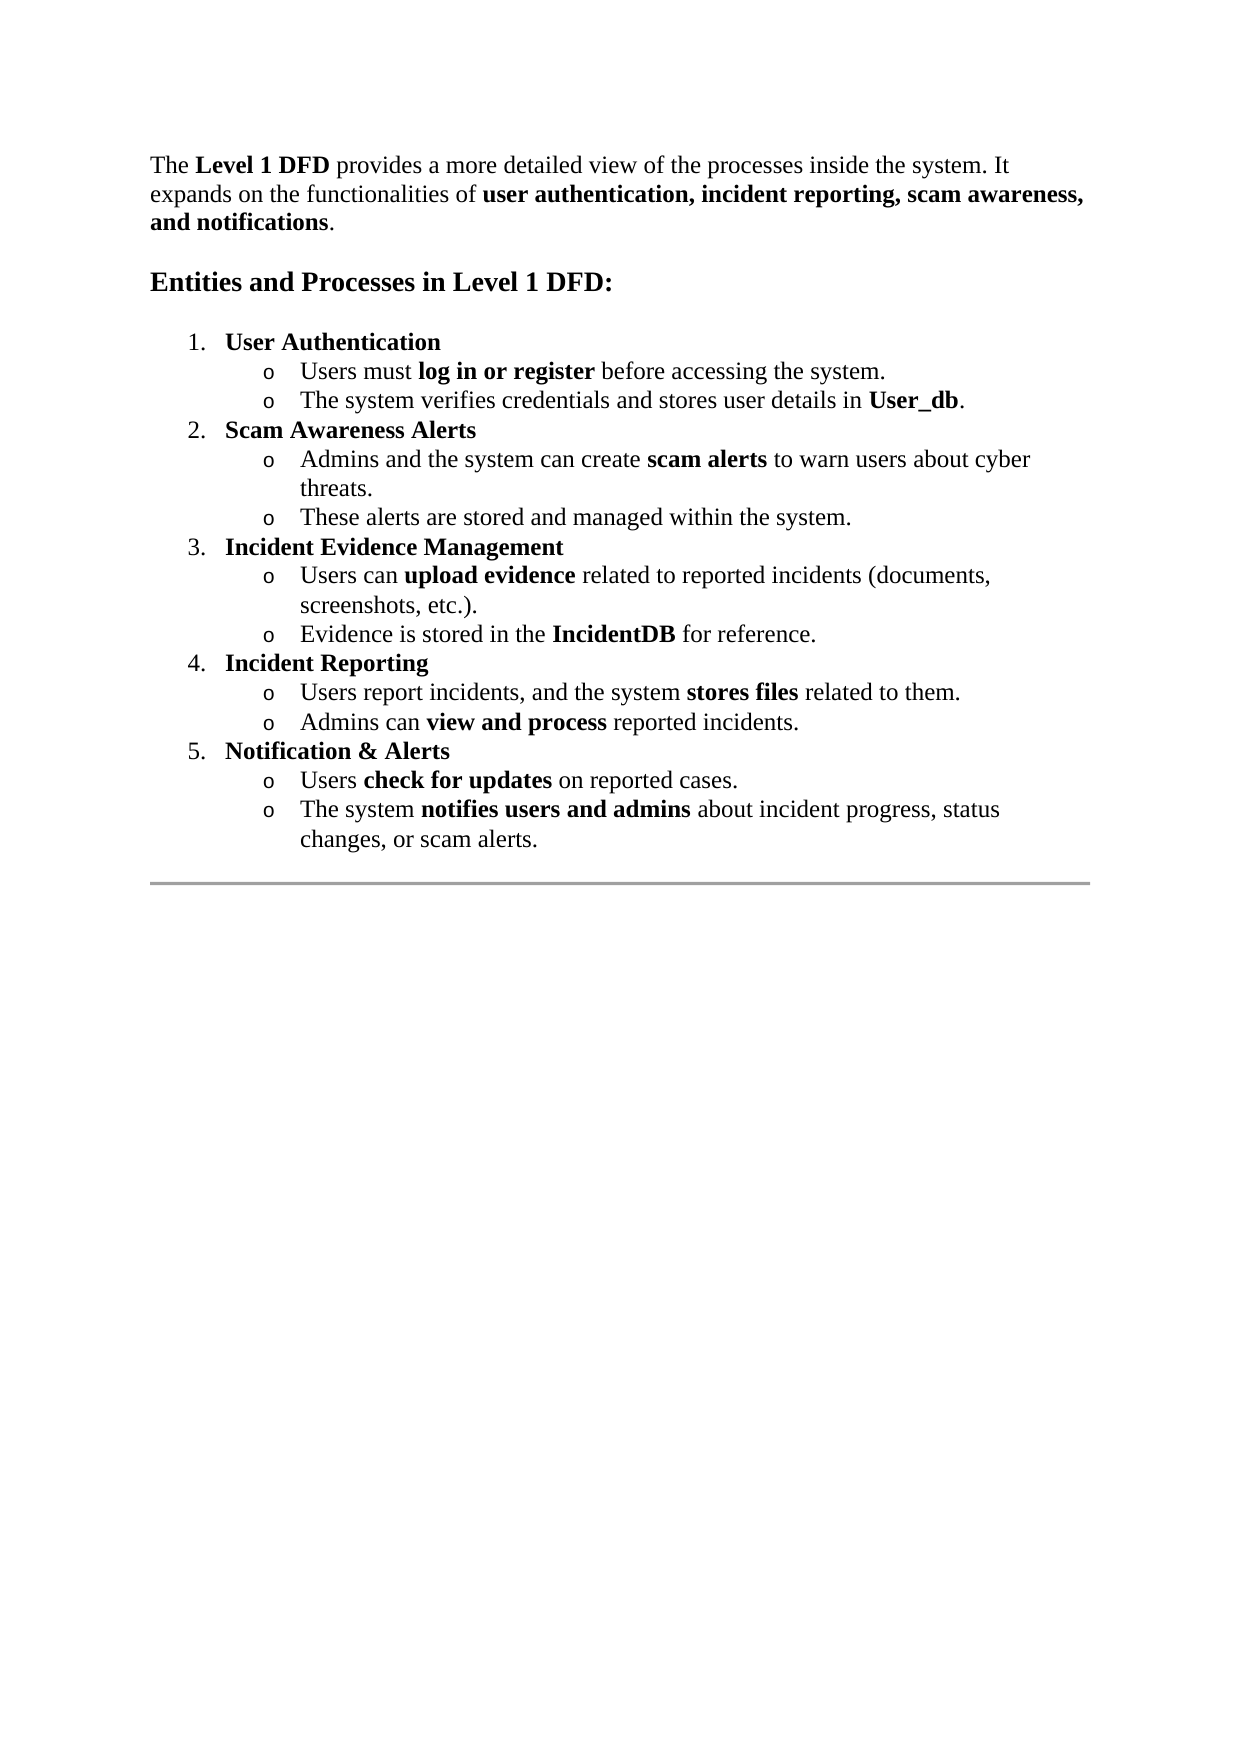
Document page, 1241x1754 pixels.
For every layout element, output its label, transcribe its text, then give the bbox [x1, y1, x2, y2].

list These alerts are stored and managed within the system. [262, 502, 1090, 532]
list Incident Reporting [187, 648, 1090, 677]
list Evidence is stored in the IncidentDB for reference. [262, 619, 1090, 648]
list Scam Awareness Alerts [187, 415, 1090, 444]
list Users can upload evidence related to reported incidents (documents, screenshots, etc.). [262, 560, 1090, 619]
list User Authentication [187, 327, 1090, 356]
list The system notifies users and admins about incident progress, status changes, or scam alerts. [262, 794, 1090, 853]
list Users report incidents, and the system stores files related to them. [262, 677, 1090, 707]
text The Level 1 DFD provides a more detailed view of the processes inside the system. It expands on the functionalities of user authentication, incident reporting, scam awareness, and notifications. [150, 150, 1090, 236]
list Incident Evidence Management [187, 532, 1090, 560]
text Entities and Processes in Level 1 DFD: [150, 265, 1090, 298]
list The system verifies credentials and stores user details in User_db. [262, 385, 1090, 415]
list Notification & Alerts [187, 736, 1090, 765]
list Users must log in or register before accessing the system. [262, 356, 1090, 385]
list Users check for updates on reported cases. [262, 765, 1090, 794]
list Admins and the system can create scam alerts to warn users about cyber threats. [262, 444, 1090, 502]
list Admins can view and process reported incidents. [262, 707, 1090, 736]
